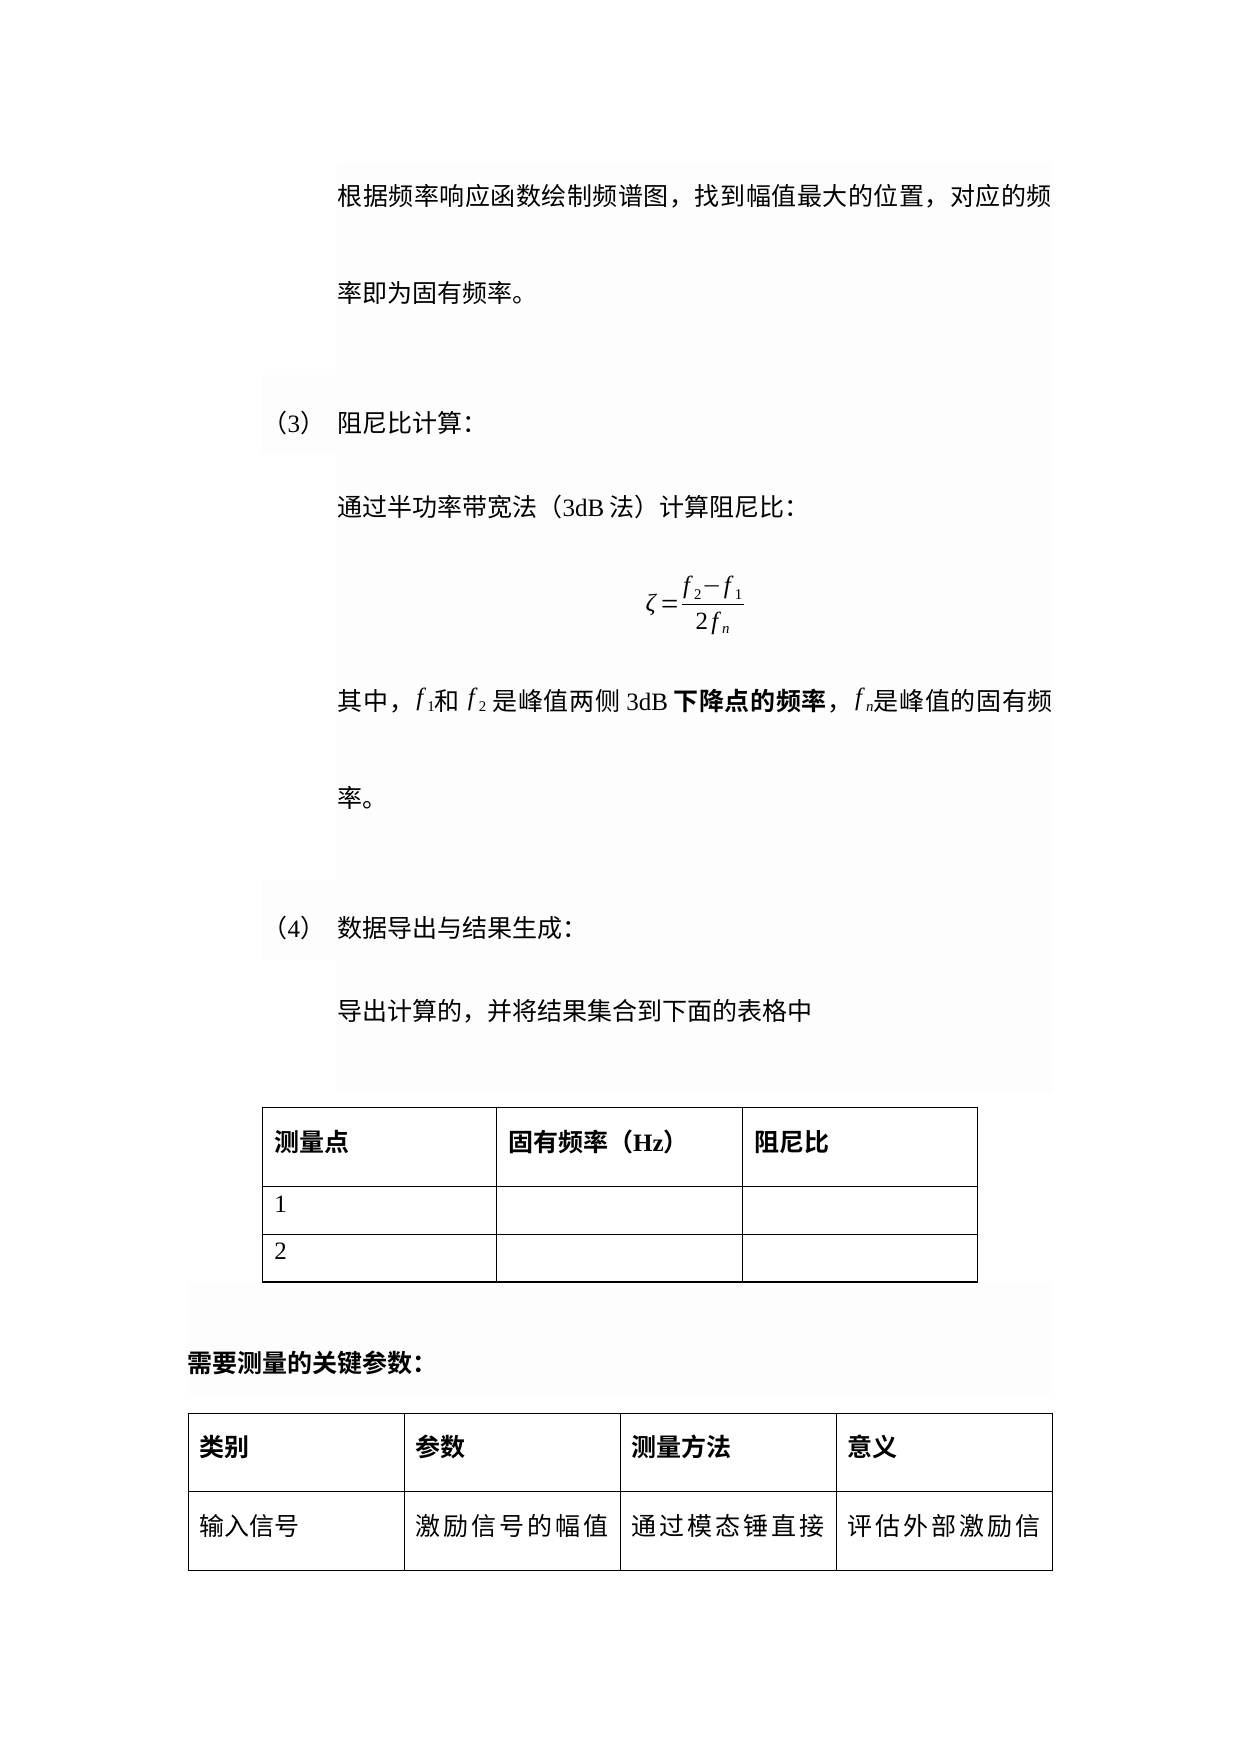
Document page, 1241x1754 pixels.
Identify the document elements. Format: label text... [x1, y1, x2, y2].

table_cell 评估外部激励信号的强度和频率 [837, 1492, 1052, 1569]
list 根据频率响应函数绘制频谱图，找到幅值最大的位置，对应的频率即为固有频率。 [337, 162, 1053, 324]
table_cell 通过模态锤直接记录 [621, 1492, 836, 1569]
list 其中，和 是峰值两侧3dB下降点的频率，是峰值的固有频率。 [337, 667, 1053, 829]
text 需要测量的关键参数： [187, 1329, 1053, 1394]
table_header 参数 [405, 1414, 620, 1491]
table_cell [497, 1187, 742, 1233]
table_header 意义 [837, 1414, 1052, 1491]
table_cell [743, 1187, 977, 1233]
table_header 测量点 [263, 1108, 496, 1186]
list 数据导出与结果生成： [262, 894, 1053, 959]
table_cell 1 [263, 1187, 496, 1233]
list 通过半功率带宽法（3dB法）计算阻尼比： [337, 473, 1053, 538]
list 导出计算的，并将结果集合到下面的表格中 [337, 977, 1053, 1042]
list 阻尼比计算： [262, 389, 1053, 454]
table_cell 输入信号 [189, 1492, 404, 1569]
table_header 阻尼比 [743, 1108, 977, 1186]
table_header 类别 [189, 1414, 404, 1491]
table_header 固有频率（Hz） [497, 1108, 742, 1186]
table_cell 2 [263, 1235, 496, 1281]
table_cell 激励信号的幅值与频率 [405, 1492, 620, 1569]
table_cell [743, 1235, 977, 1281]
table_cell [497, 1235, 742, 1281]
table_header 测量方法 [621, 1414, 836, 1491]
